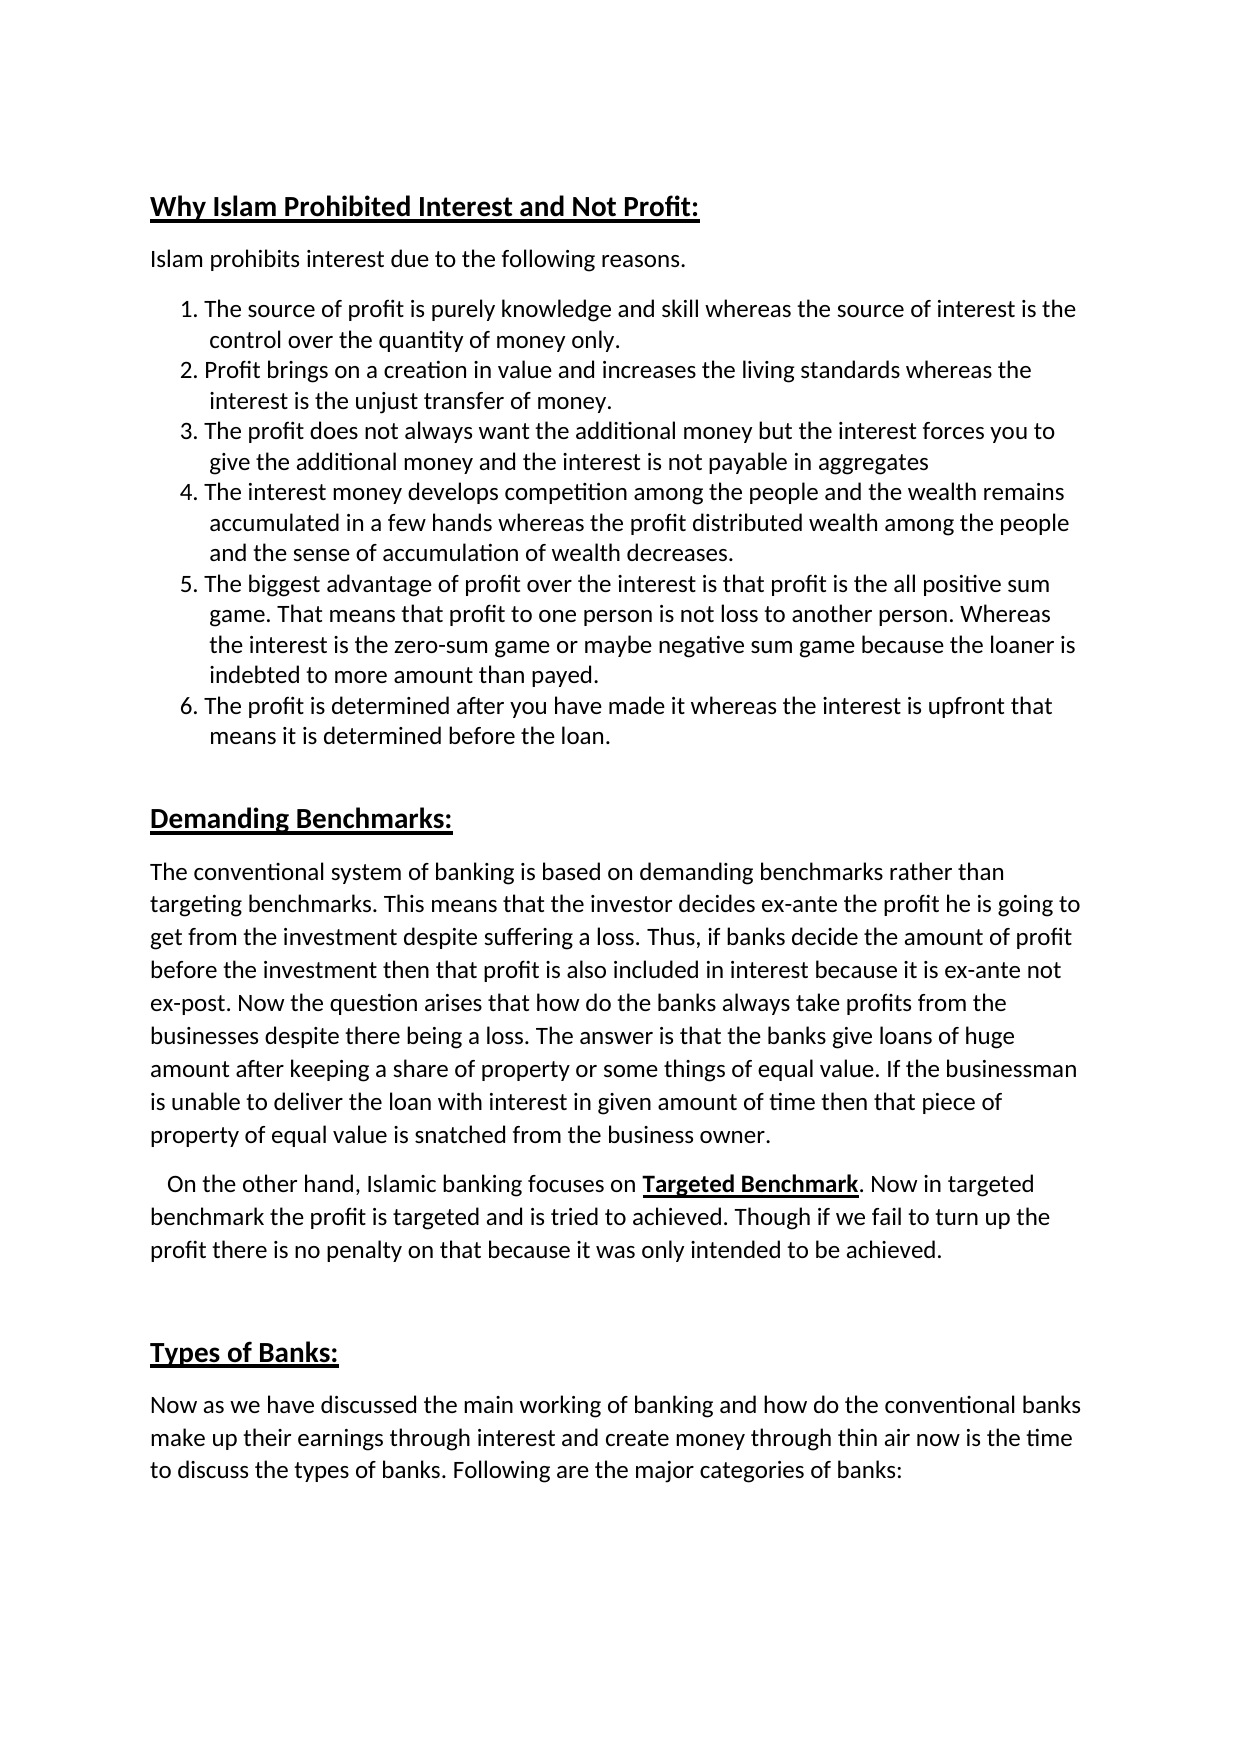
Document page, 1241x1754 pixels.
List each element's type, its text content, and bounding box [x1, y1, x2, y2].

text Demanding Benchmarks: [150, 801, 1090, 836]
text Now as we have discussed the main working of banking and how do the conventional banks make up their earnings through interest and create money through thin air now is the time to discuss the types of banks. Following are the major categories of banks: [150, 1389, 1090, 1485]
text Why Islam Prohibited Interest and Not Profit: [150, 188, 1090, 224]
list The source of profit is purely knowledge and skill whereas the source of interest is the control over the quantity of money only. [179, 293, 1090, 354]
list The profit is determined after you have made it whereas the interest is upfront that means it is determined before the loan. [179, 690, 1090, 751]
list Profit brings on a creation in value and increases the living standards whereas the interest is the unjust transfer of money. [179, 354, 1090, 415]
list The biggest advantage of profit over the interest is that profit is the all positive sum game. That means that profit to one person is not loss to another person. Whereas the interest is the zero-sum game or maybe negative sum game because the loaner is indebted to more amount than payed. [179, 568, 1090, 690]
text The conventional system of banking is based on demanding benchmarks rather than targeting benchmarks. This means that the investor decides ex-ante the profit he is going to get from the investment despite suffering a loss. Thus, if banks decide the amount of profit before the investment then that profit is also included in interest because it is ex-ante not ex-post. Now the question arises that how do the banks always take profits from the businesses despite there being a loss. The answer is that the banks give loans of huge amount after keeping a share of property or some things of equal value. If the businessman is unable to deliver the loan with interest in given amount of time then that piece of property of equal value is snatched from the business owner. [150, 856, 1090, 1149]
text Types of Banks: [150, 1334, 1090, 1369]
list The profit does not always want the additional money but the interest forces you to give the additional money and the interest is not payable in aggregates [179, 415, 1090, 476]
text On the other hand, Islamic banking focuses on Targeted Benchmark. Now in targeted benchmark the profit is targeted and is tried to achieved. Though if we fail to turn up the profit there is no penalty on that because it was only intended to be achieved. [150, 1169, 1090, 1265]
list The interest money develops competition among the people and the wealth remains accumulated in a few hands whereas the profit distributed wealth among the people and the sense of accumulation of wealth decreases. [179, 476, 1090, 568]
text Islam prohibits interest due to the following reasons. [150, 244, 1090, 274]
